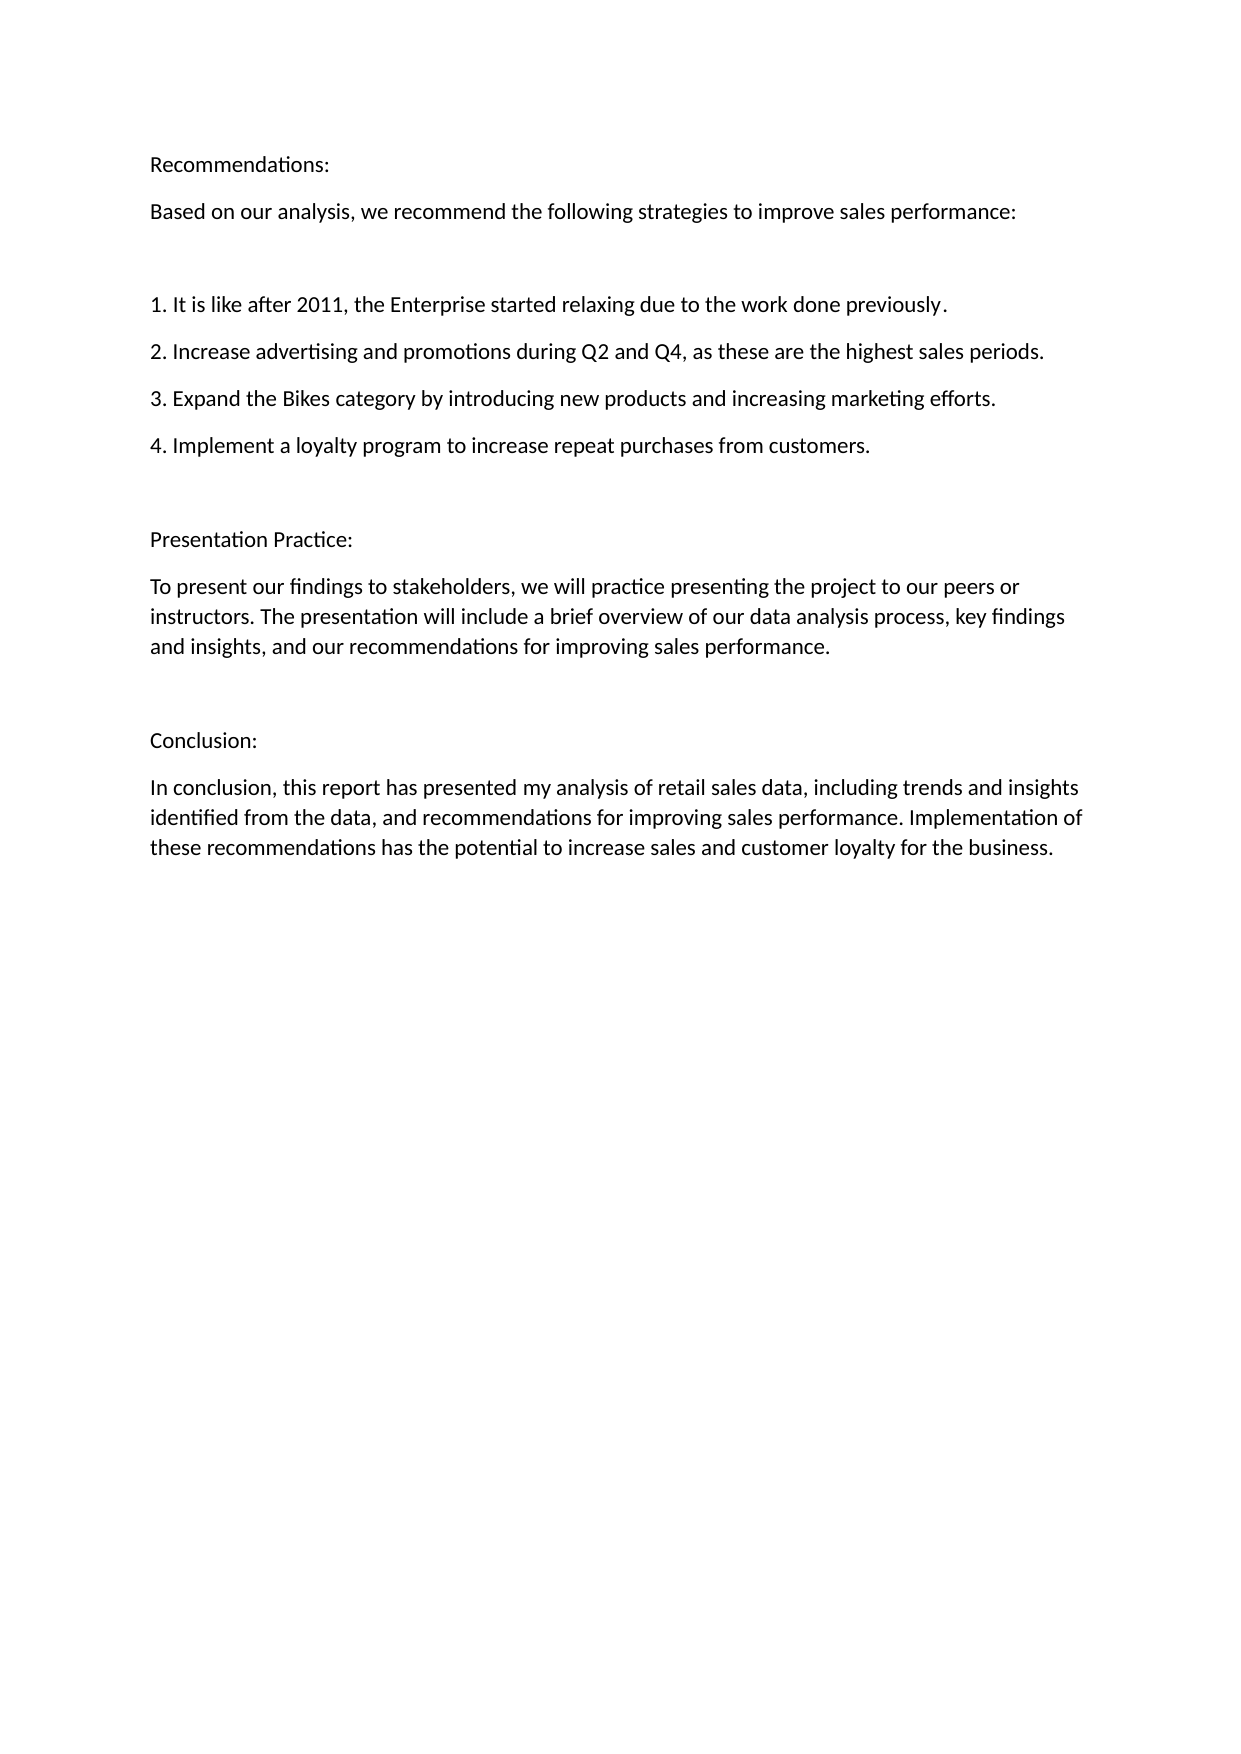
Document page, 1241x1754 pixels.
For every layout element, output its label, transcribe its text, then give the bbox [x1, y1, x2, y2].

text To present our findings to stakeholders, we will practice presenting the project to our peers or instructors. The presentation will include a brief overview of our data analysis process, key findings and insights, and our recommendations for improving sales performance. [150, 572, 1090, 660]
text Recommendations: [150, 150, 1090, 178]
text 4. Implement a loyalty program to increase repeat purchases from customers. [150, 431, 1090, 459]
text 2. Increase advertising and promotions during Q2 and Q4, as these are the highest sales periods. [150, 337, 1090, 366]
text Conclusion: [150, 726, 1090, 754]
text 1. It is like after 2011, the Enterprise started relaxing due to the work done previously. [150, 291, 1090, 319]
text 3. Expand the Bikes category by introducing new products and increasing marketing efforts. [150, 384, 1090, 412]
text In conclusion, this report has presented my analysis of retail sales data, including trends and insights identified from the data, and recommendations for improving sales performance. Implementation of these recommendations has the potential to increase sales and customer loyalty for the business. [150, 773, 1090, 861]
text Based on our analysis, we recommend the following strategies to improve sales performance: [150, 197, 1090, 225]
text Presentation Practice: [150, 525, 1090, 553]
